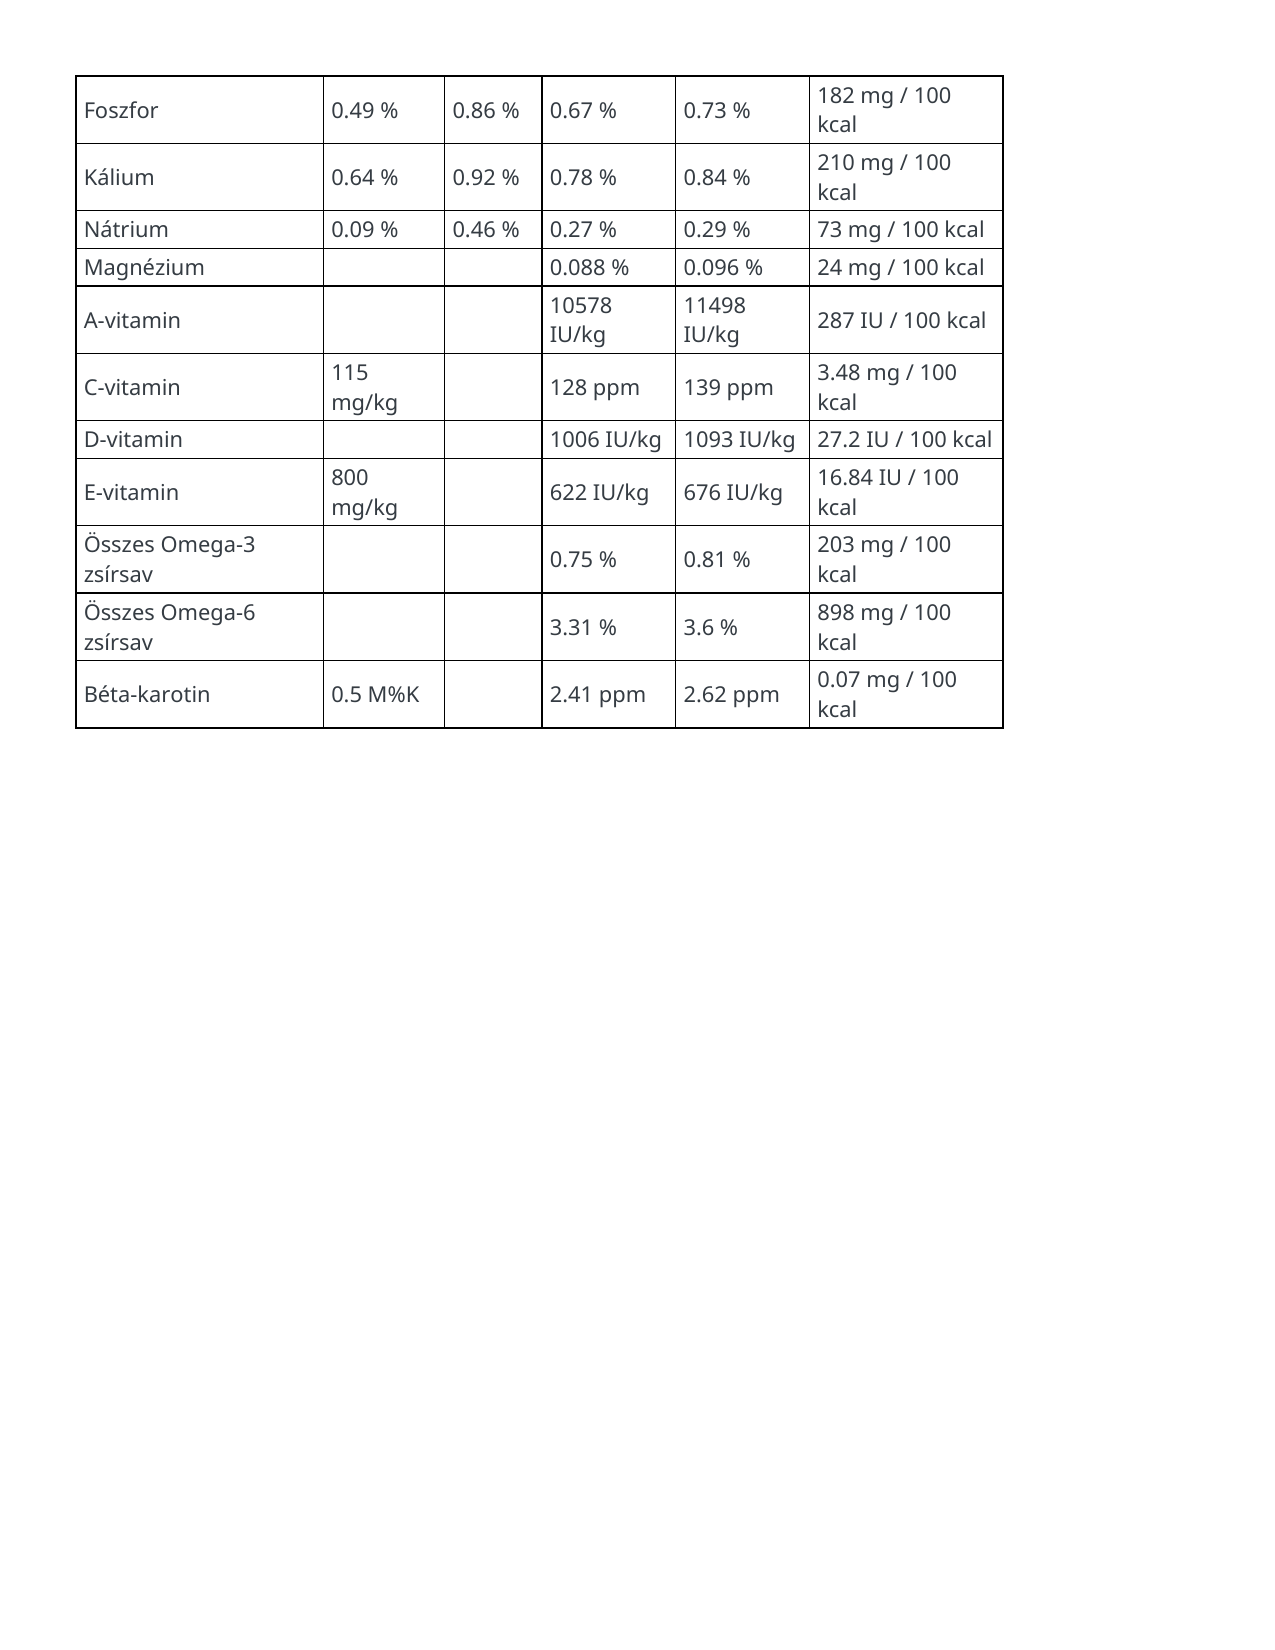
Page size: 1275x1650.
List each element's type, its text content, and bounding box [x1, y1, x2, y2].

table_cell Nátrium [77, 211, 323, 247]
table_cell [324, 594, 444, 659]
table_cell [445, 526, 541, 592]
table_cell [324, 287, 444, 352]
table_cell 0.088 % [543, 249, 675, 285]
table_cell 73 mg / 100 kcal [810, 211, 1002, 247]
table_cell 0.29 % [676, 211, 809, 247]
table_cell C-vitamin [77, 354, 323, 420]
table_cell 2.62 ppm [676, 661, 809, 727]
table_cell 0.73 % [676, 77, 809, 142]
table_cell A-vitamin [77, 287, 323, 352]
table_cell Kálium [77, 144, 323, 210]
table_cell 0.46 % [445, 211, 541, 247]
table_cell 24 mg / 100 kcal [810, 249, 1002, 285]
table_cell 287 IU / 100 kcal [810, 287, 1002, 352]
table_cell Összes Omega-6 zsírsav [77, 594, 323, 659]
table_cell Magnézium [77, 249, 323, 285]
table_cell 11498 IU/kg [676, 287, 809, 352]
table_cell 0.5 M%K [324, 661, 444, 727]
table_cell 203 mg / 100 kcal [810, 526, 1002, 592]
table_cell 0.49 % [324, 77, 444, 142]
table_cell 0.86 % [445, 77, 541, 142]
table_cell 0.07 mg / 100 kcal [810, 661, 1002, 727]
table_cell Béta-karotin [77, 661, 323, 727]
table_cell 676 IU/kg [676, 459, 809, 525]
table_cell 0.81 % [676, 526, 809, 592]
table_cell 1006 IU/kg [543, 421, 675, 457]
table_cell 27.2 IU / 100 kcal [810, 421, 1002, 457]
table_cell [445, 661, 541, 727]
table_cell [445, 249, 541, 285]
table_cell 210 mg / 100 kcal [810, 144, 1002, 210]
table_cell 16.84 IU / 100 kcal [810, 459, 1002, 525]
table_cell 128 ppm [543, 354, 675, 420]
table_cell 3.31 % [543, 594, 675, 659]
table_cell Foszfor [77, 77, 323, 142]
table_cell 3.48 mg / 100 kcal [810, 354, 1002, 420]
table_cell E-vitamin [77, 459, 323, 525]
table_cell 182 mg / 100 kcal [810, 77, 1002, 142]
table_cell [445, 287, 541, 352]
table_cell 3.6 % [676, 594, 809, 659]
table_cell 0.64 % [324, 144, 444, 210]
table_cell 898 mg / 100 kcal [810, 594, 1002, 659]
table_cell 1093 IU/kg [676, 421, 809, 457]
table_cell 800 mg/kg [324, 459, 444, 525]
table_cell 0.09 % [324, 211, 444, 247]
table_cell [324, 249, 444, 285]
table_cell Összes Omega-3 zsírsav [77, 526, 323, 592]
table_cell D-vitamin [77, 421, 323, 457]
table_cell 0.096 % [676, 249, 809, 285]
table_cell 0.67 % [543, 77, 675, 142]
table_cell 115 mg/kg [324, 354, 444, 420]
table_cell 622 IU/kg [543, 459, 675, 525]
table_cell 2.41 ppm [543, 661, 675, 727]
table_cell 0.27 % [543, 211, 675, 247]
table_cell [324, 526, 444, 592]
table_cell 0.75 % [543, 526, 675, 592]
table_cell [445, 594, 541, 659]
table_cell 0.84 % [676, 144, 809, 210]
table_cell [445, 421, 541, 457]
table_cell 139 ppm [676, 354, 809, 420]
table_cell 0.78 % [543, 144, 675, 210]
table_cell 10578 IU/kg [543, 287, 675, 352]
table_cell 0.92 % [445, 144, 541, 210]
table_cell [445, 354, 541, 420]
table_cell [324, 421, 444, 457]
table_cell [445, 459, 541, 525]
